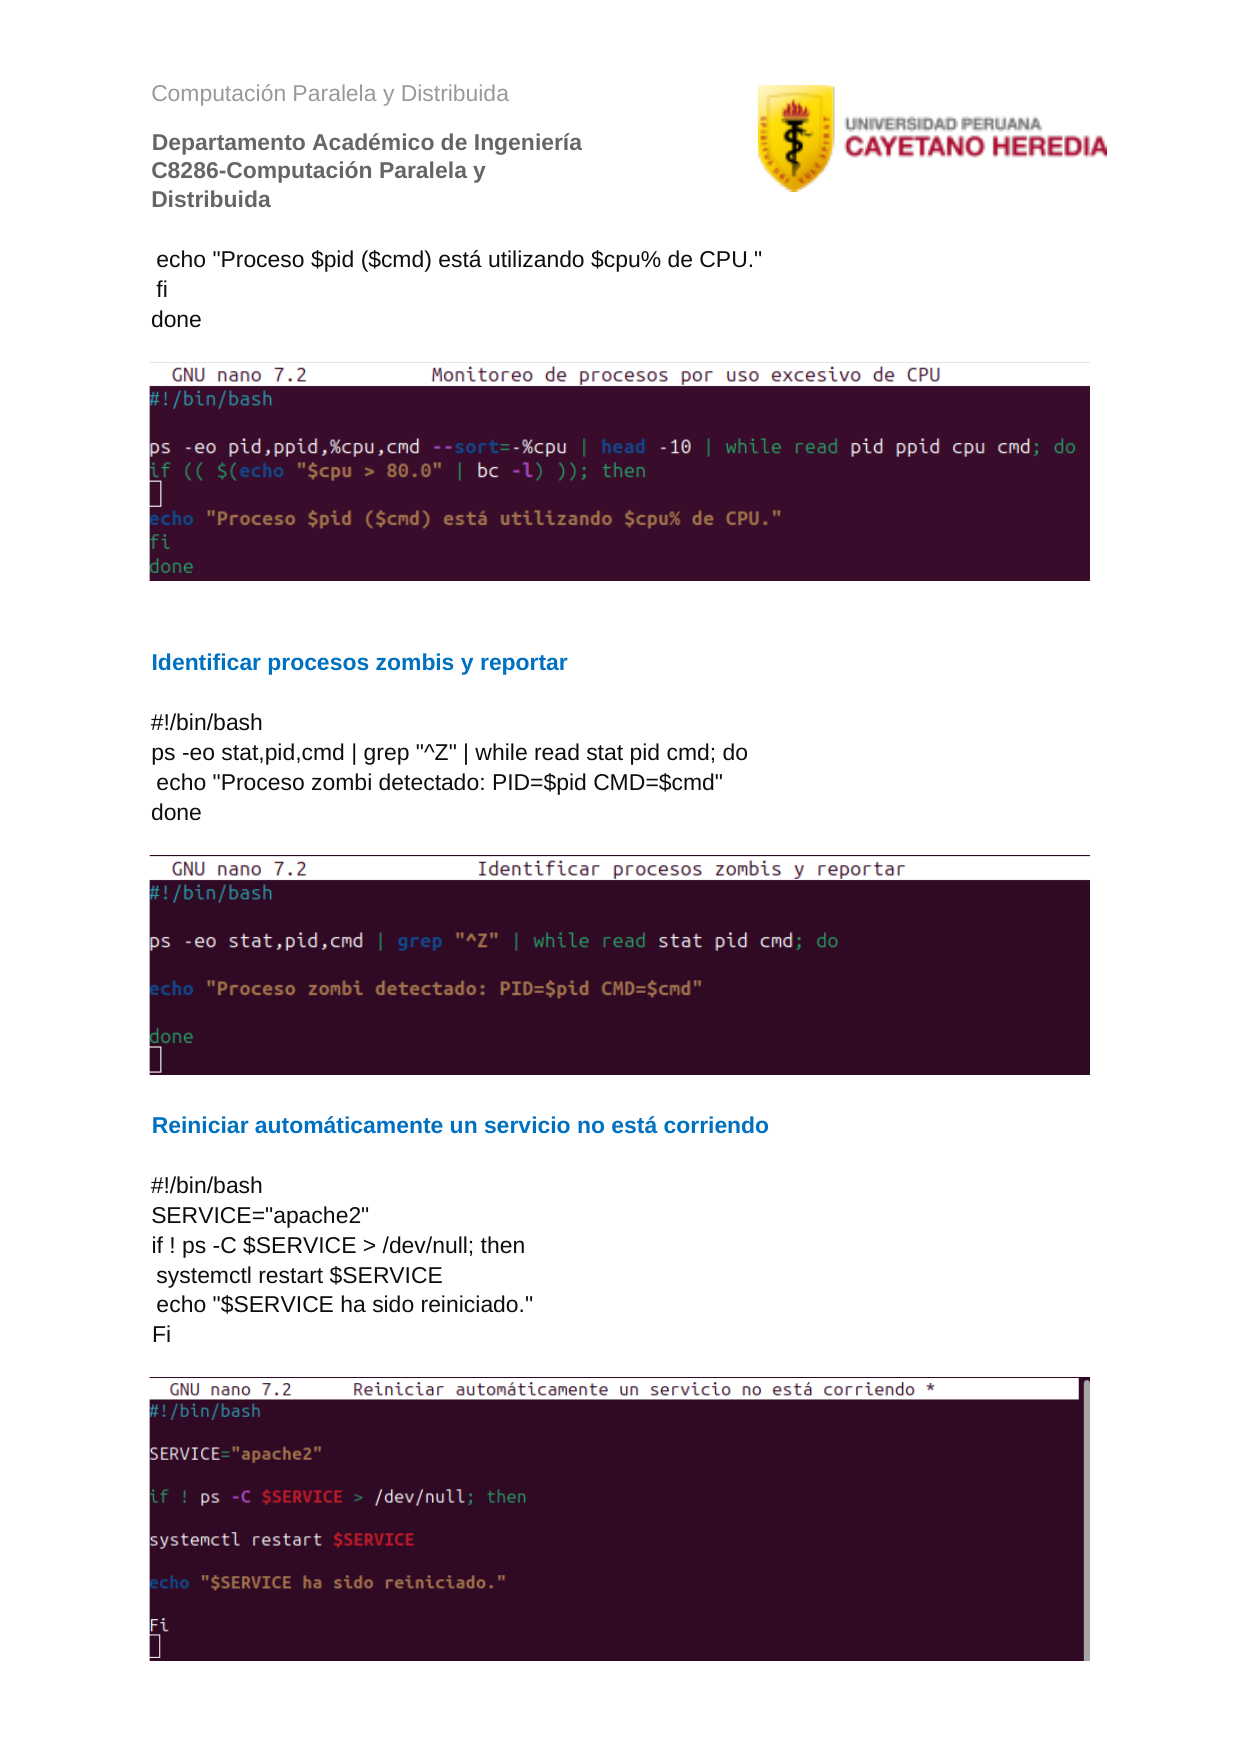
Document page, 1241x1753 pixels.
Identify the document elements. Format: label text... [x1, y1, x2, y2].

text done [151, 799, 1105, 825]
text Reiniciar automáticamente un servicio no está corriendo [152, 1112, 1105, 1138]
text echo "$SERVICE ha sido reiniciado." [150, 1291, 1105, 1318]
text #!/bin/bash [151, 709, 1105, 735]
text fi [150, 276, 1105, 302]
picture [757, 85, 1107, 192]
text #!/bin/bash [151, 1172, 1105, 1198]
picture [149, 362, 1090, 581]
text echo "Proceso $pid ($cmd) está utilizando $cpu% de CPU." [150, 246, 1105, 273]
text Computación Paralela y Distribuida [151, 80, 1105, 106]
text echo "Proceso zombi detectado: PID=$pid CMD=$cmd" [150, 768, 1105, 795]
text SERVICE="apache2" [151, 1202, 1105, 1228]
text done [151, 306, 1105, 332]
text Fi [152, 1321, 1105, 1348]
text ps -eo stat,pid,cmd | grep "^Z" | while read stat pid cmd; do [151, 739, 1105, 765]
text Departamento Académico de Ingeniería C8286-Computación Paralela y Distribuida [151, 128, 612, 212]
text Identificar procesos zombis y reportar [151, 649, 1105, 675]
text if ! ps -C $SERVICE > /dev/null; then [151, 1232, 1105, 1258]
picture [149, 855, 1090, 1075]
text systemctl restart $SERVICE [150, 1262, 1105, 1288]
picture [149, 1377, 1090, 1661]
